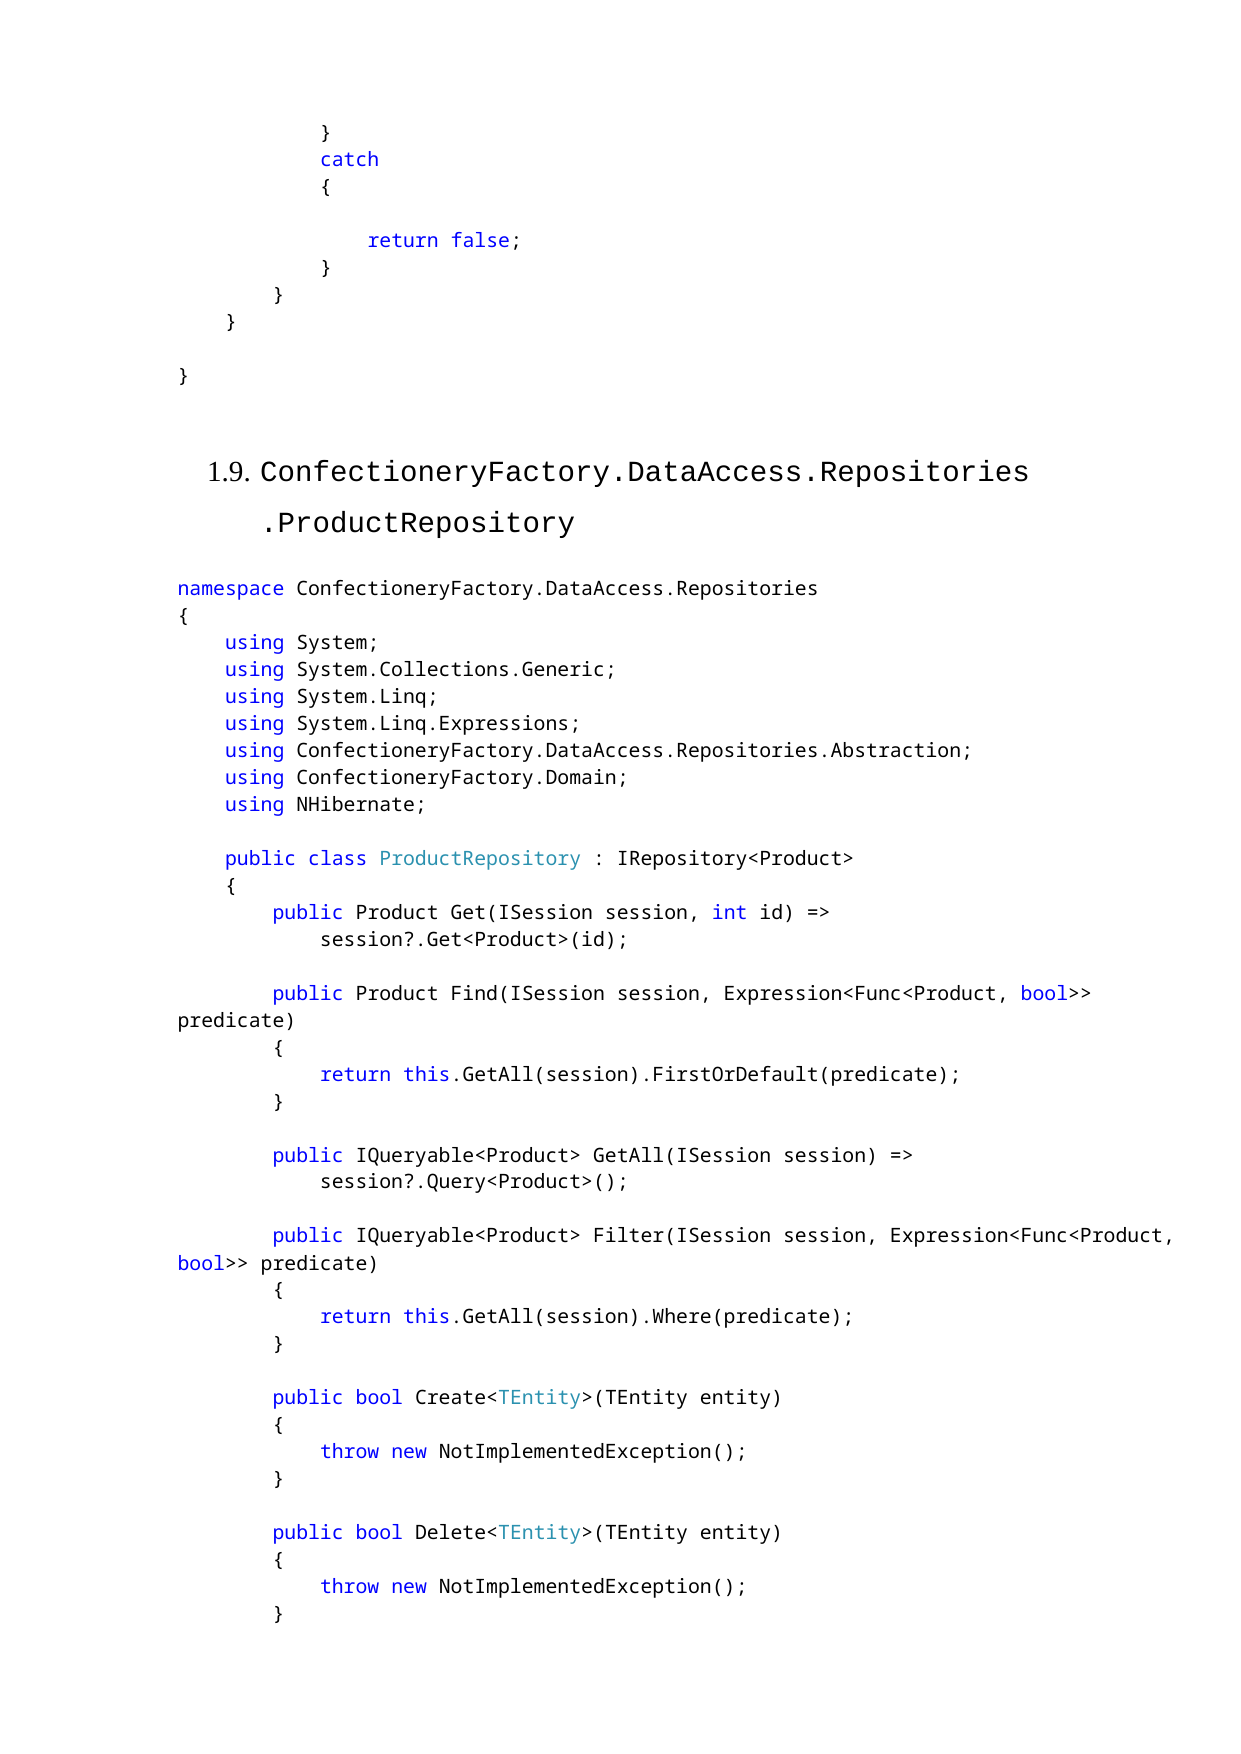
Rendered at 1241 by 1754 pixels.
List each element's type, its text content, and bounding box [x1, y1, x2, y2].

text using ConfectioneryFactory.DataAccess.Repositories.Abstraction; [177, 736, 1181, 763]
text session?.Query<Product>(); [177, 1168, 1181, 1195]
text using ConfectioneryFactory.Domain; [177, 763, 1181, 790]
text using System; [177, 628, 1181, 655]
text using System.Linq.Expressions; [177, 709, 1181, 736]
text return this.GetAll(session).FirstOrDefault(predicate); [177, 1060, 1181, 1087]
text public IQueryable<Product> GetAll(ISession session) => [177, 1141, 1181, 1168]
text public Product Get(ISession session, int id) => [177, 898, 1181, 925]
text using System.Linq; [177, 682, 1181, 709]
text { [177, 1411, 1181, 1438]
text } [177, 253, 1181, 280]
text { [177, 1546, 1181, 1572]
text return false; [177, 226, 1181, 253]
text throw new NotImplementedException(); [177, 1572, 1181, 1599]
text using NHibernate; [177, 790, 1181, 817]
text { [177, 1276, 1181, 1303]
text public bool Create<TEntity>(TEntity entity) [177, 1384, 1181, 1411]
list .ProductRepository [260, 508, 1181, 541]
text } [177, 280, 1181, 307]
text public bool Delete<TEntity>(TEntity entity) [177, 1518, 1181, 1546]
text return this.GetAll(session).Where(predicate); [177, 1303, 1181, 1330]
text } [177, 1087, 1181, 1114]
text } [177, 1464, 1181, 1492]
text { [177, 601, 1181, 628]
text { [177, 871, 1181, 898]
text } [177, 307, 1181, 334]
text } [177, 1330, 1181, 1357]
text public Product Find(ISession session, Expression<Func<Product, bool>> predicate) [177, 979, 1181, 1033]
text } [177, 1599, 1181, 1626]
text throw new NotImplementedException(); [177, 1438, 1181, 1464]
text session?.Get<Product>(id); [177, 925, 1181, 952]
text namespace ConfectioneryFactory.DataAccess.Repositories [177, 574, 1181, 601]
text catch [177, 145, 1181, 172]
text using System.Collections.Generic; [177, 655, 1181, 682]
text { [177, 1033, 1181, 1060]
text public IQueryable<Product> Filter(ISession session, Expression<Func<Product, bool>> predicate) [177, 1222, 1181, 1276]
text { [177, 172, 1181, 199]
text } [177, 361, 1181, 388]
text } [177, 118, 1181, 145]
list ConfectioneryFactory.DataAccess.Repositories [207, 454, 1181, 490]
text public class ProductRepository : IRepository<Product> [177, 844, 1181, 871]
